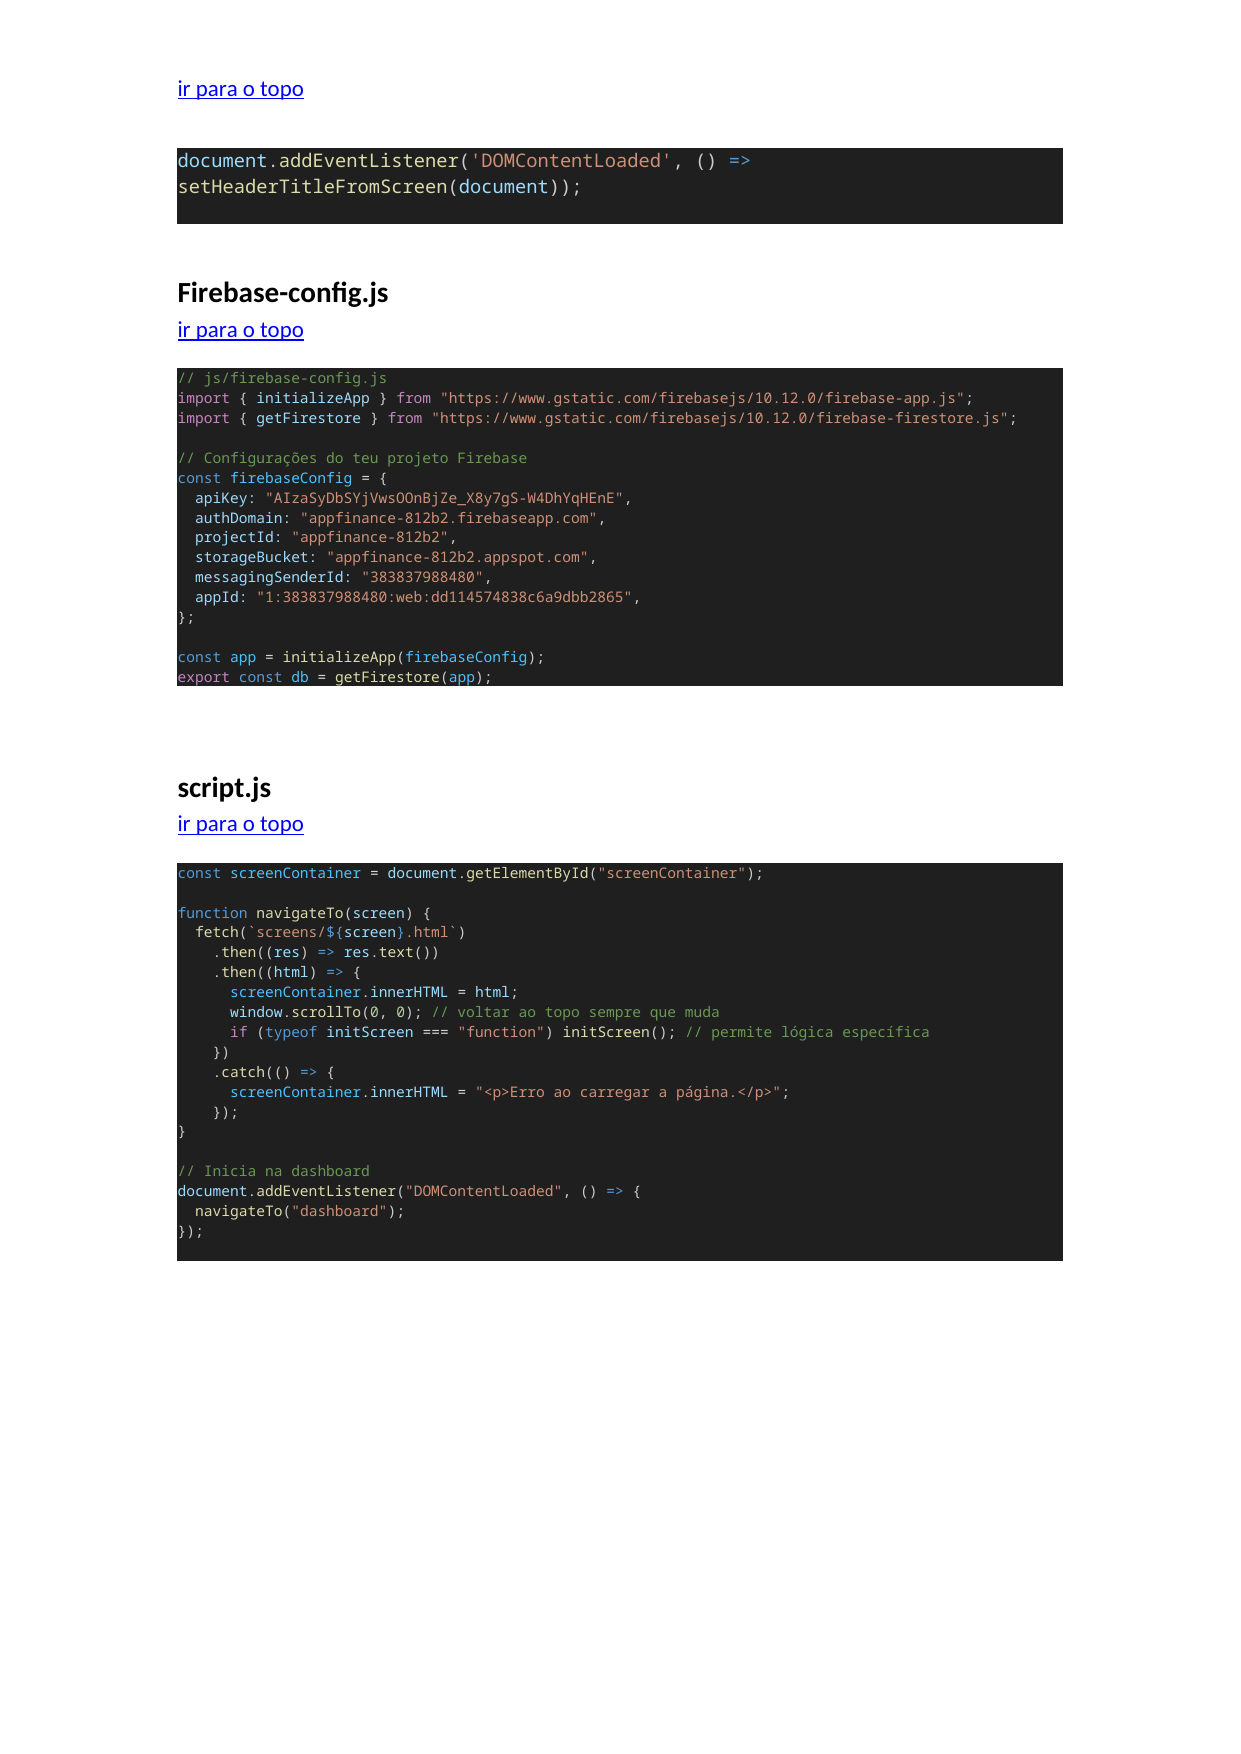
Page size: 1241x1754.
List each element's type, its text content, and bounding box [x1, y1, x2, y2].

text } [177, 1121, 1063, 1141]
subtitle script.js [177, 769, 1063, 804]
text .then((html) => { [177, 962, 1063, 982]
text storageBucket: "appfinance-812b2.appspot.com", [177, 547, 1063, 567]
text }; [177, 607, 1063, 627]
text ir para o topo [177, 315, 1063, 343]
text const app = initializeApp(firebaseConfig); [177, 647, 1063, 667]
text .then((res) => res.text()) [177, 942, 1063, 962]
text if (typeof initScreen === "function") initScreen(); // permite lógica específica [177, 1022, 1063, 1042]
text messagingSenderId: "383837988480", [177, 567, 1063, 587]
text // Inicia na dashboard [177, 1161, 1063, 1181]
text const firebaseConfig = { [177, 468, 1063, 487]
text }); [177, 1101, 1063, 1121]
text }) [177, 1042, 1063, 1062]
text // Configurações do teu projeto Firebase [177, 448, 1063, 468]
text const screenContainer = document.getElementById("screenContainer"); [177, 863, 1063, 882]
text screenContainer.innerHTML = "<p>Erro ao carregar a página.</p>"; [177, 1081, 1063, 1101]
text document.addEventListener("DOMContentLoaded", () => { [177, 1181, 1063, 1201]
text import { initializeApp } from "https://www.gstatic.com/firebasejs/10.12.0/firebase-app.js"; [177, 388, 1063, 408]
text navigateTo("dashboard"); [177, 1201, 1063, 1221]
text .catch(() => { [177, 1062, 1063, 1081]
text apiKey: "AIzaSyDbSYjVwsOOnBjZe_X8y7gS-W4DhYqHEnE", [177, 487, 1063, 507]
text authDomain: "appfinance-812b2.firebaseapp.com", [177, 507, 1063, 527]
text function navigateTo(screen) { [177, 902, 1063, 922]
text appId: "1:383837988480:web:dd114574838c6a9dbb2865", [177, 587, 1063, 607]
text projectId: "appfinance-812b2", [177, 527, 1063, 547]
text document.addEventListener('DOMContentLoaded', () => setHeaderTitleFromScreen(document)); [177, 148, 1063, 199]
text export const db = getFirestore(app); [177, 667, 1063, 686]
text ir para o topo [177, 809, 1063, 838]
text // js/firebase-config.js [177, 368, 1063, 388]
text window.scrollTo(0, 0); // voltar ao topo sempre que muda [177, 1002, 1063, 1022]
text fetch(`screens/${screen}.html`) [177, 922, 1063, 942]
text }); [177, 1221, 1063, 1241]
subtitle Firebase-config.js [177, 274, 1063, 310]
text import { getFirestore } from "https://www.gstatic.com/firebasejs/10.12.0/firebase-firestore.js"; [177, 408, 1063, 428]
text screenContainer.innerHTML = html; [177, 982, 1063, 1002]
